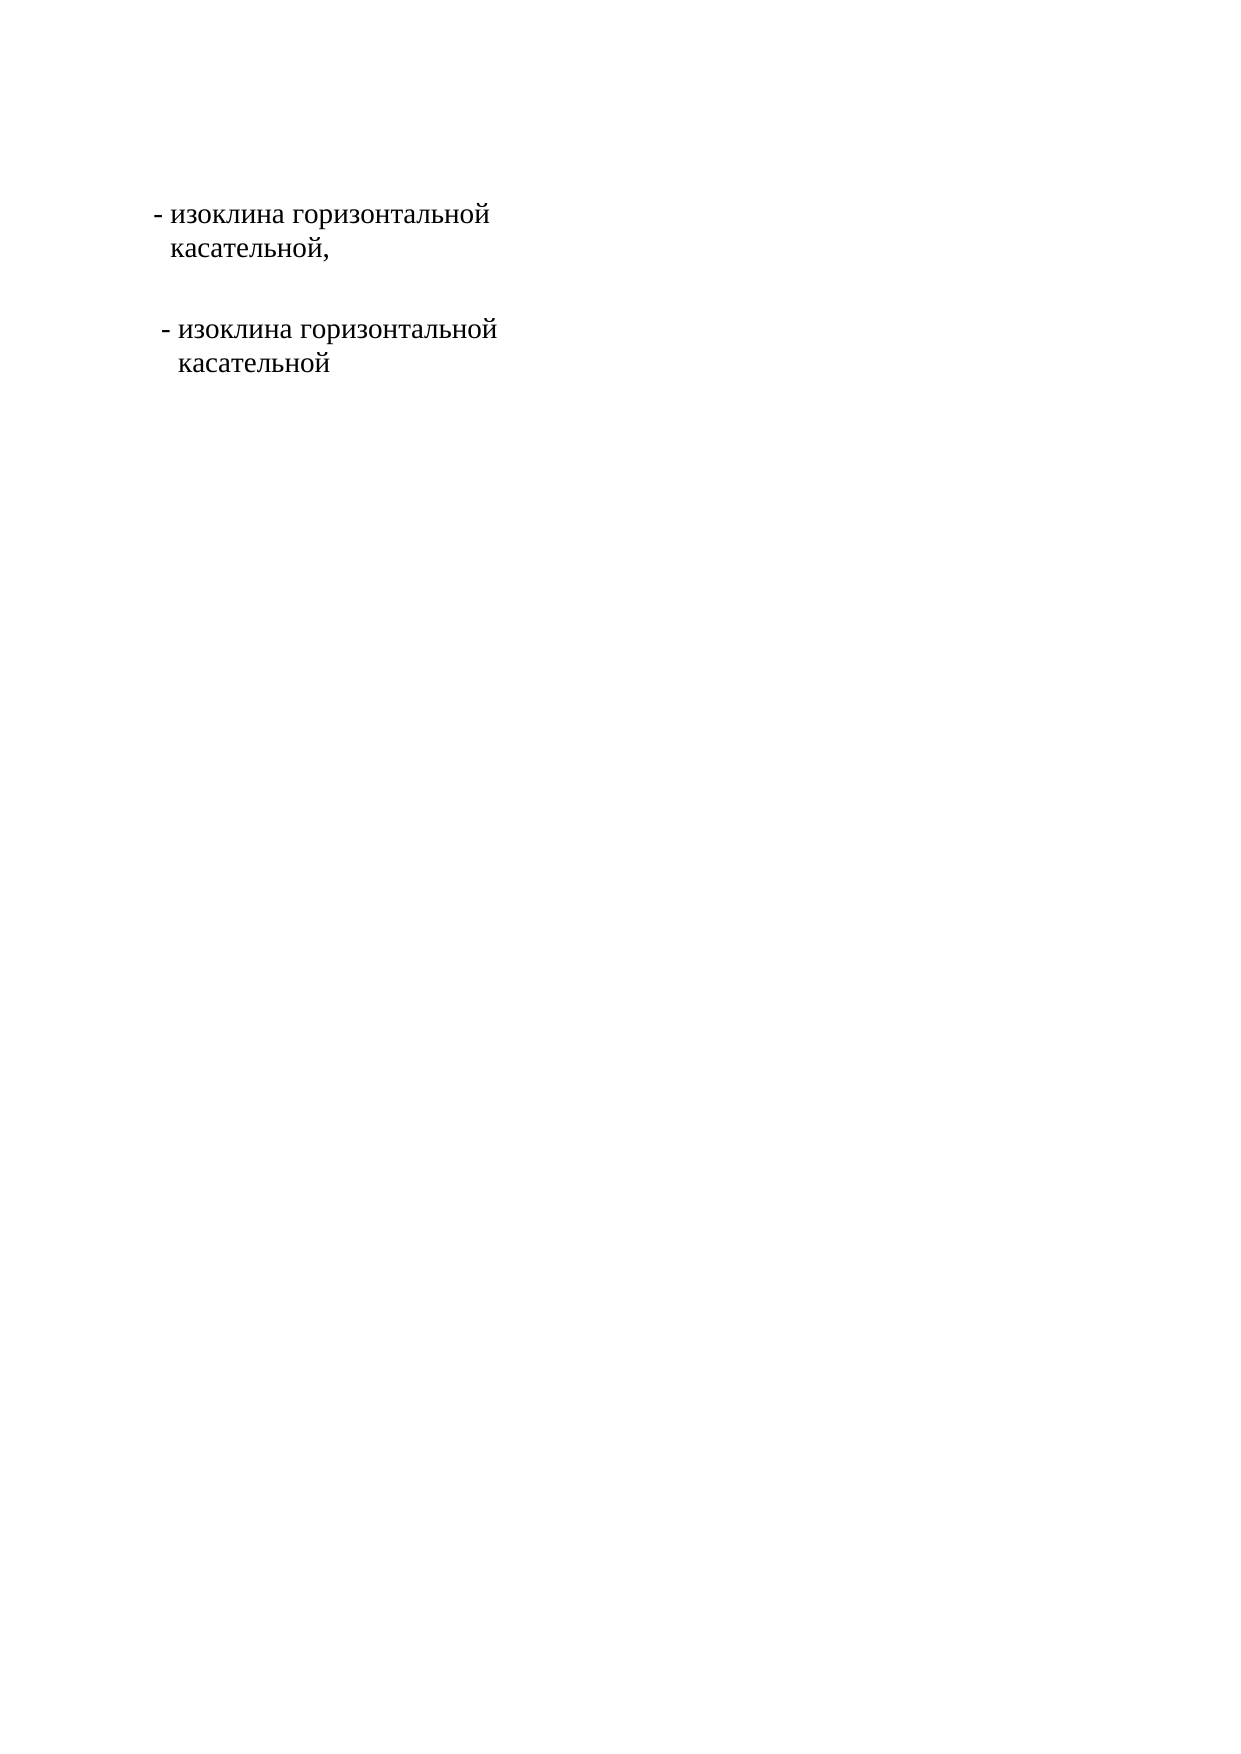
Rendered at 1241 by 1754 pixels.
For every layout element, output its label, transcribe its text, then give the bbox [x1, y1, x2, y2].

list изоклина горизонтальной касательной [161, 311, 521, 378]
list изоклина горизонтальной касательной, [153, 196, 521, 263]
